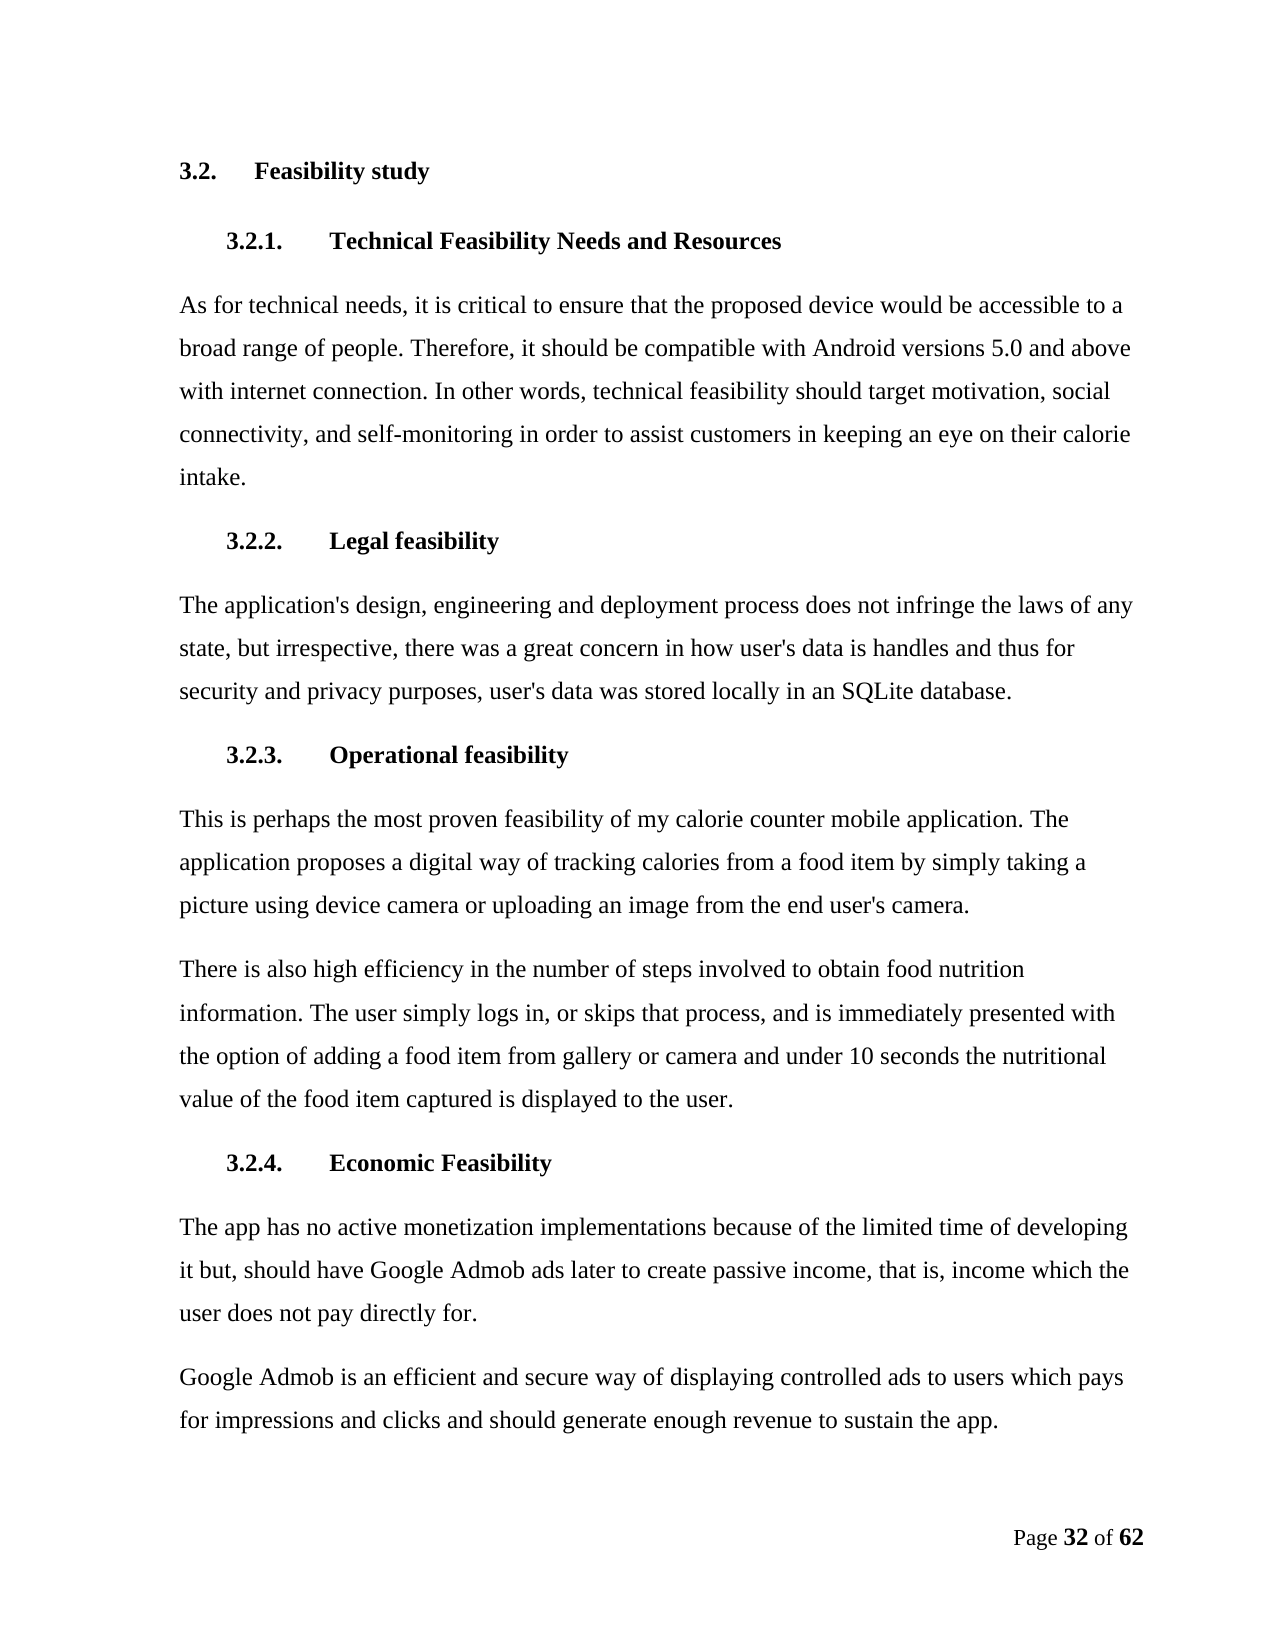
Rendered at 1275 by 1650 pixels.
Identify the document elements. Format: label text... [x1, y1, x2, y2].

text 3.2.2. Legal feasibility [179, 526, 1144, 555]
text This is perhaps the most proven feasibility of my calorie counter mobile application. The application proposes a digital way of tracking calories from a food item by simply taking a picture using device camera or uploading an image from the end user's camera. [179, 804, 1144, 919]
text As for technical needs, it is critical to ensure that the proposed device would be accessible to a broad range of people. Therefore, it should be compatible with Android versions 5.0 and above with internet connection. In other words, technical feasibility should target motivation, social connectivity, and self-monitoring in order to assist customers in keeping an eye on their calorie intake. [179, 290, 1144, 491]
text 3.2.1. Technical Feasibility Needs and Resources [179, 226, 1144, 254]
subtitle 3.2. Feasibility study [179, 156, 1144, 185]
text 3.2.4. Economic Feasibility [179, 1148, 1144, 1177]
text The application's design, engineering and deployment process does not infringe the laws of any state, but irrespective, there was a great concern in how user's data is handles and thus for security and privacy purposes, user's data was stored locally in an SQLite database. [179, 590, 1144, 705]
text Google Admob is an efficient and secure way of displaying controlled ads to users which pays for impressions and clicks and should generate enough revenue to sustain the app. [179, 1362, 1144, 1434]
text There is also high efficiency in the number of steps involved to obtain food nutrition information. The user simply logs in, or skips that process, and is immediately presented with the option of adding a food item from gallery or camera and under 10 seconds the nutritional value of the food item captured is displayed to the user. [179, 954, 1144, 1113]
text The app has no active monetization implementations because of the limited time of developing it but, should have Google Admob ads later to create passive income, that is, income which the user does not pay directly for. [179, 1212, 1144, 1327]
text 3.2.3. Operational feasibility [179, 740, 1144, 769]
